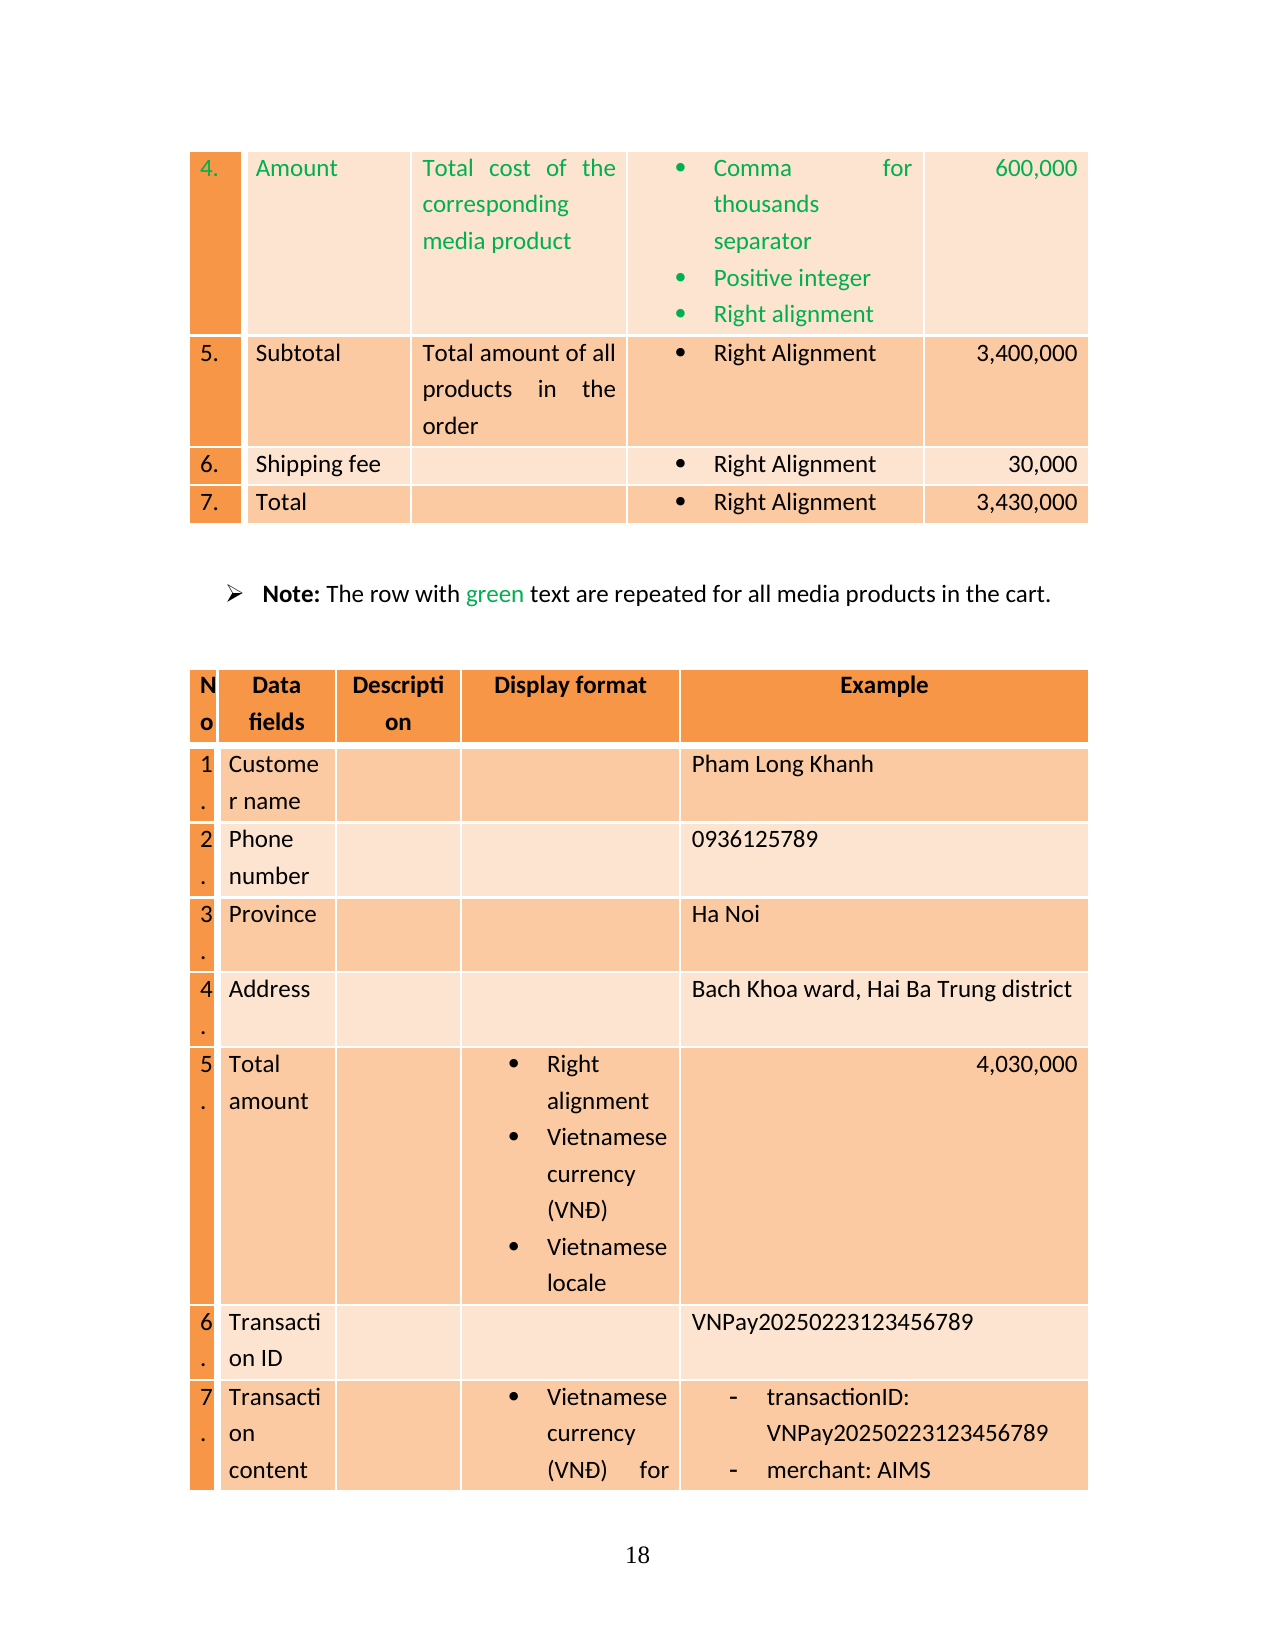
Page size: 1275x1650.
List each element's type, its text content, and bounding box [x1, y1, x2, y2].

table_cell VNPay20250223123456789 [681, 1306, 1088, 1379]
table_cell 3,430,000 [925, 486, 1088, 523]
table_cell [337, 749, 460, 821]
table_cell 1. [190, 749, 214, 821]
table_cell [681, 1381, 1088, 1490]
table_cell Shipping fee [248, 448, 410, 484]
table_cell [628, 152, 923, 334]
table_cell Right Alignment [628, 337, 923, 446]
table_cell [412, 486, 626, 523]
table_cell 7. [190, 486, 241, 523]
table_cell Total amount of all products in the order [412, 337, 626, 446]
table_cell Right alignment Vietnamese currency (VNĐ) Vietnamese locale [462, 1048, 679, 1304]
table_cell 6. [190, 448, 241, 484]
table_cell Transaction ID [221, 1306, 335, 1379]
table_cell [412, 448, 626, 484]
table_cell [462, 973, 679, 1046]
table_cell [337, 899, 460, 971]
table_cell 30,000 [925, 448, 1088, 484]
table_cell Amount [248, 152, 410, 334]
table_cell Right Alignment [628, 486, 923, 523]
table_cell 3. [190, 899, 214, 971]
table_cell 4. [190, 152, 241, 334]
table_cell 600,000 [925, 152, 1088, 334]
table_cell Total cost of the corresponding media product [412, 152, 626, 334]
table_cell [337, 1306, 460, 1379]
table_cell Customer name [221, 749, 335, 821]
table_cell [462, 824, 679, 896]
table_cell Address [221, 973, 335, 1046]
table_cell [337, 1381, 460, 1490]
table_cell 4. [190, 973, 214, 1046]
table_cell Total amount [221, 1048, 335, 1304]
table_cell [462, 749, 679, 821]
table_cell 5. [190, 1048, 214, 1304]
table_header Example [681, 670, 1088, 742]
table_cell Total [248, 486, 410, 523]
table_cell 7. [190, 1381, 214, 1490]
table_cell Province [221, 899, 335, 971]
table_cell 2. [190, 824, 214, 896]
table_cell [337, 1048, 460, 1304]
table_header Display format [462, 670, 679, 742]
table_header No [190, 670, 216, 742]
list Note: The row with green text are repeated for all media products in the cart. [225, 579, 1087, 609]
table_cell Pham Long Khanh [681, 749, 1088, 821]
table_cell 5. [190, 337, 241, 446]
table_header Data fields [219, 670, 335, 742]
table_header Description [337, 670, 460, 742]
table_cell Transaction content [221, 1381, 335, 1490]
table_cell [462, 899, 679, 971]
table_cell Bach Khoa ward, Hai Ba Trung district [681, 973, 1088, 1046]
table_cell Right Alignment [628, 448, 923, 484]
table_cell 0936125789 [681, 824, 1088, 896]
table_cell Phone number [221, 824, 335, 896]
table_cell 6. [190, 1306, 214, 1379]
table_cell Subtotal [248, 337, 410, 446]
table_cell [462, 1306, 679, 1379]
table_cell 4,030,000 [681, 1048, 1088, 1304]
table_cell Ha Noi [681, 899, 1088, 971]
table_cell [337, 824, 460, 896]
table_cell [462, 1381, 679, 1490]
table_cell [337, 973, 460, 1046]
table_cell 3,400,000 [925, 337, 1088, 446]
